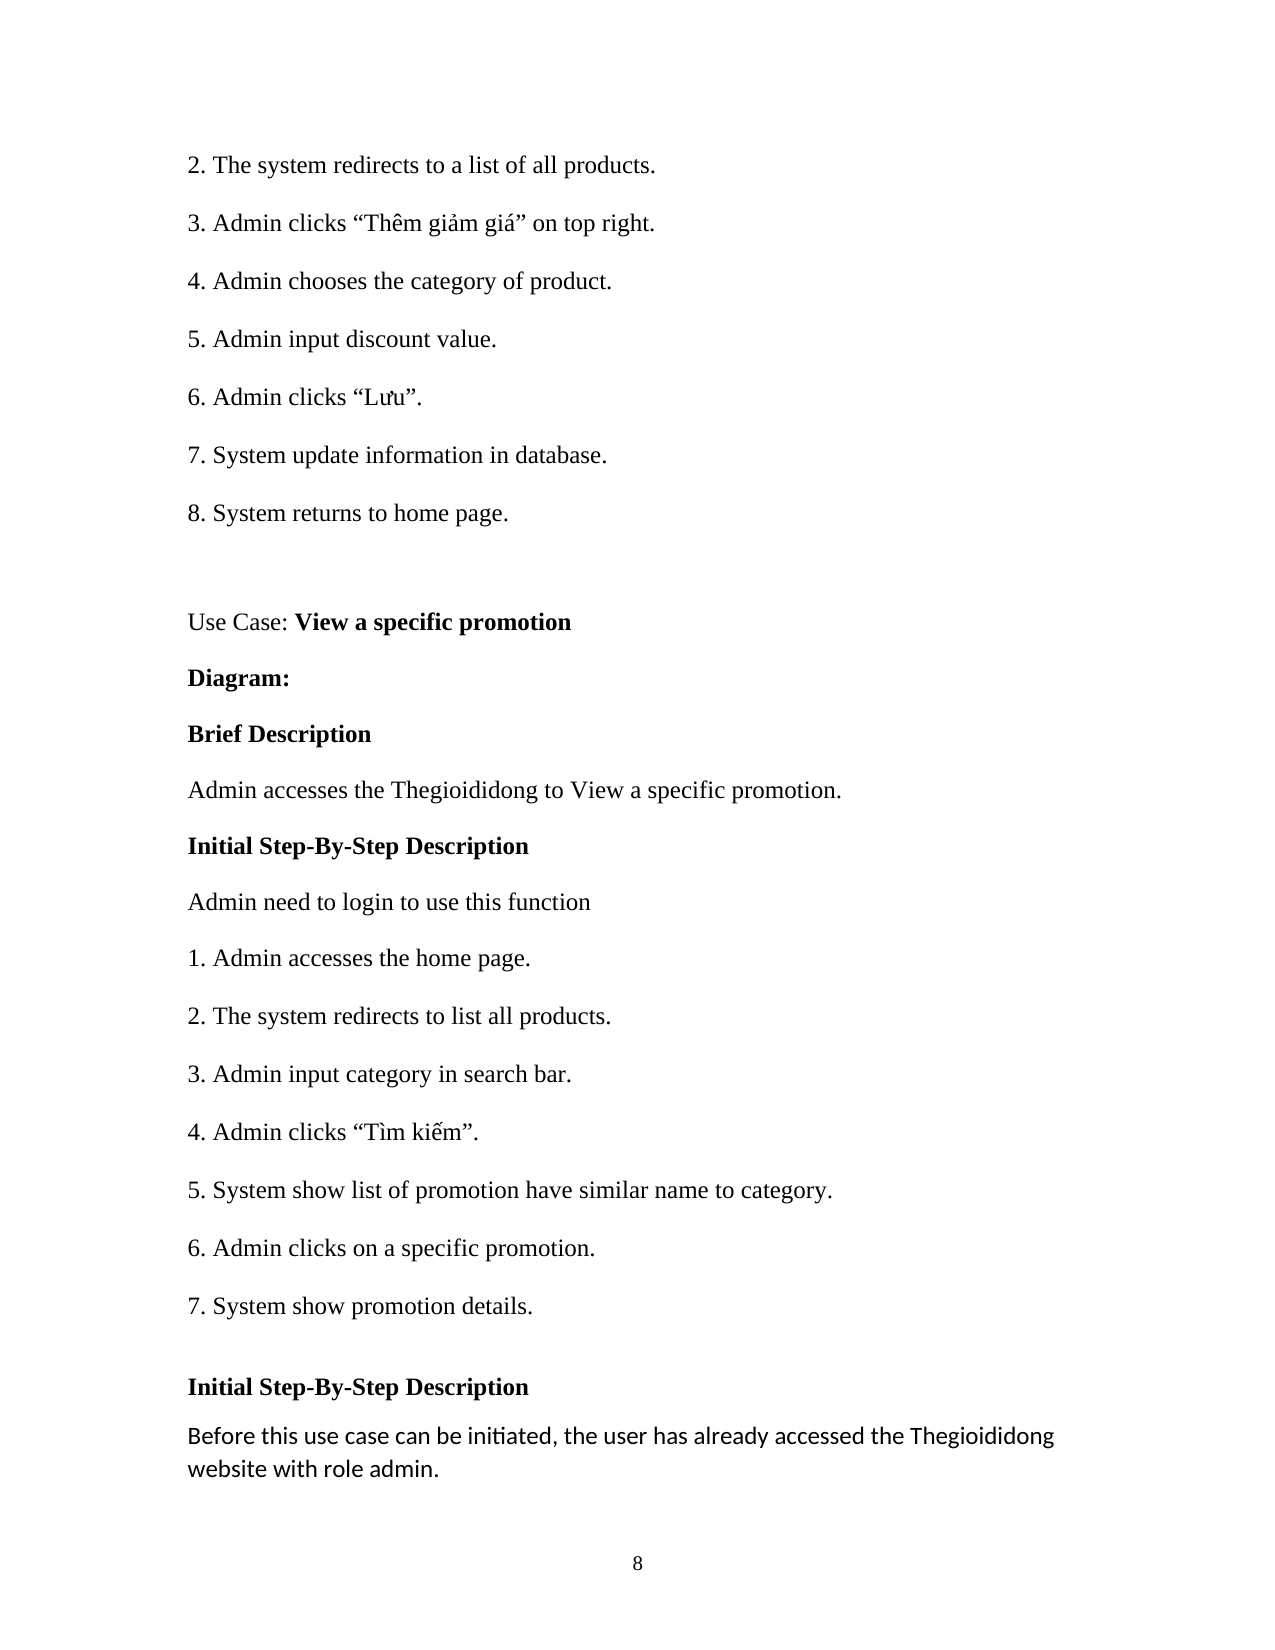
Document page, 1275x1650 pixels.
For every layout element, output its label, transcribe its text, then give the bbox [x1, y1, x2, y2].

text 5. Admin input discount value. [187, 324, 1087, 353]
text Use Case: View a specific promotion [187, 607, 1087, 636]
text 4. Admin clicks “Tìm kiếm”. [187, 1117, 1087, 1146]
text 7. System show promotion details. [187, 1291, 1087, 1320]
text Before this use case can be initiated, the user has already accessed the Thegioididong website with role admin. [187, 1420, 1087, 1483]
text 6. Admin clicks “Lưu”. [187, 382, 1087, 411]
text Diagram: [187, 663, 1087, 692]
text 2. The system redirects to list all products. [187, 1001, 1087, 1030]
text 8. System returns to home page. [187, 498, 1087, 527]
text Admin accesses the Thegioididong to View a specific promotion. [187, 775, 1087, 804]
text 6. Admin clicks on a specific promotion. [187, 1233, 1087, 1262]
text 2. The system redirects to a list of all products. [187, 150, 1087, 179]
text 7. System update information in database. [187, 440, 1087, 469]
text 5. System show list of promotion have similar name to category. [187, 1175, 1087, 1204]
text 1. Admin accesses the home page. [187, 943, 1087, 972]
text 3. Admin input category in search bar. [187, 1059, 1087, 1088]
text Initial Step-By-Step Description [187, 831, 1087, 860]
text 4. Admin chooses the category of product. [187, 266, 1087, 295]
text Brief Description [187, 719, 1087, 748]
text 3. Admin clicks “Thêm giảm giá” on top right. [187, 208, 1087, 237]
text Initial Step-By-Step Description [187, 1372, 1087, 1401]
text Admin need to login to use this function [187, 887, 1087, 916]
